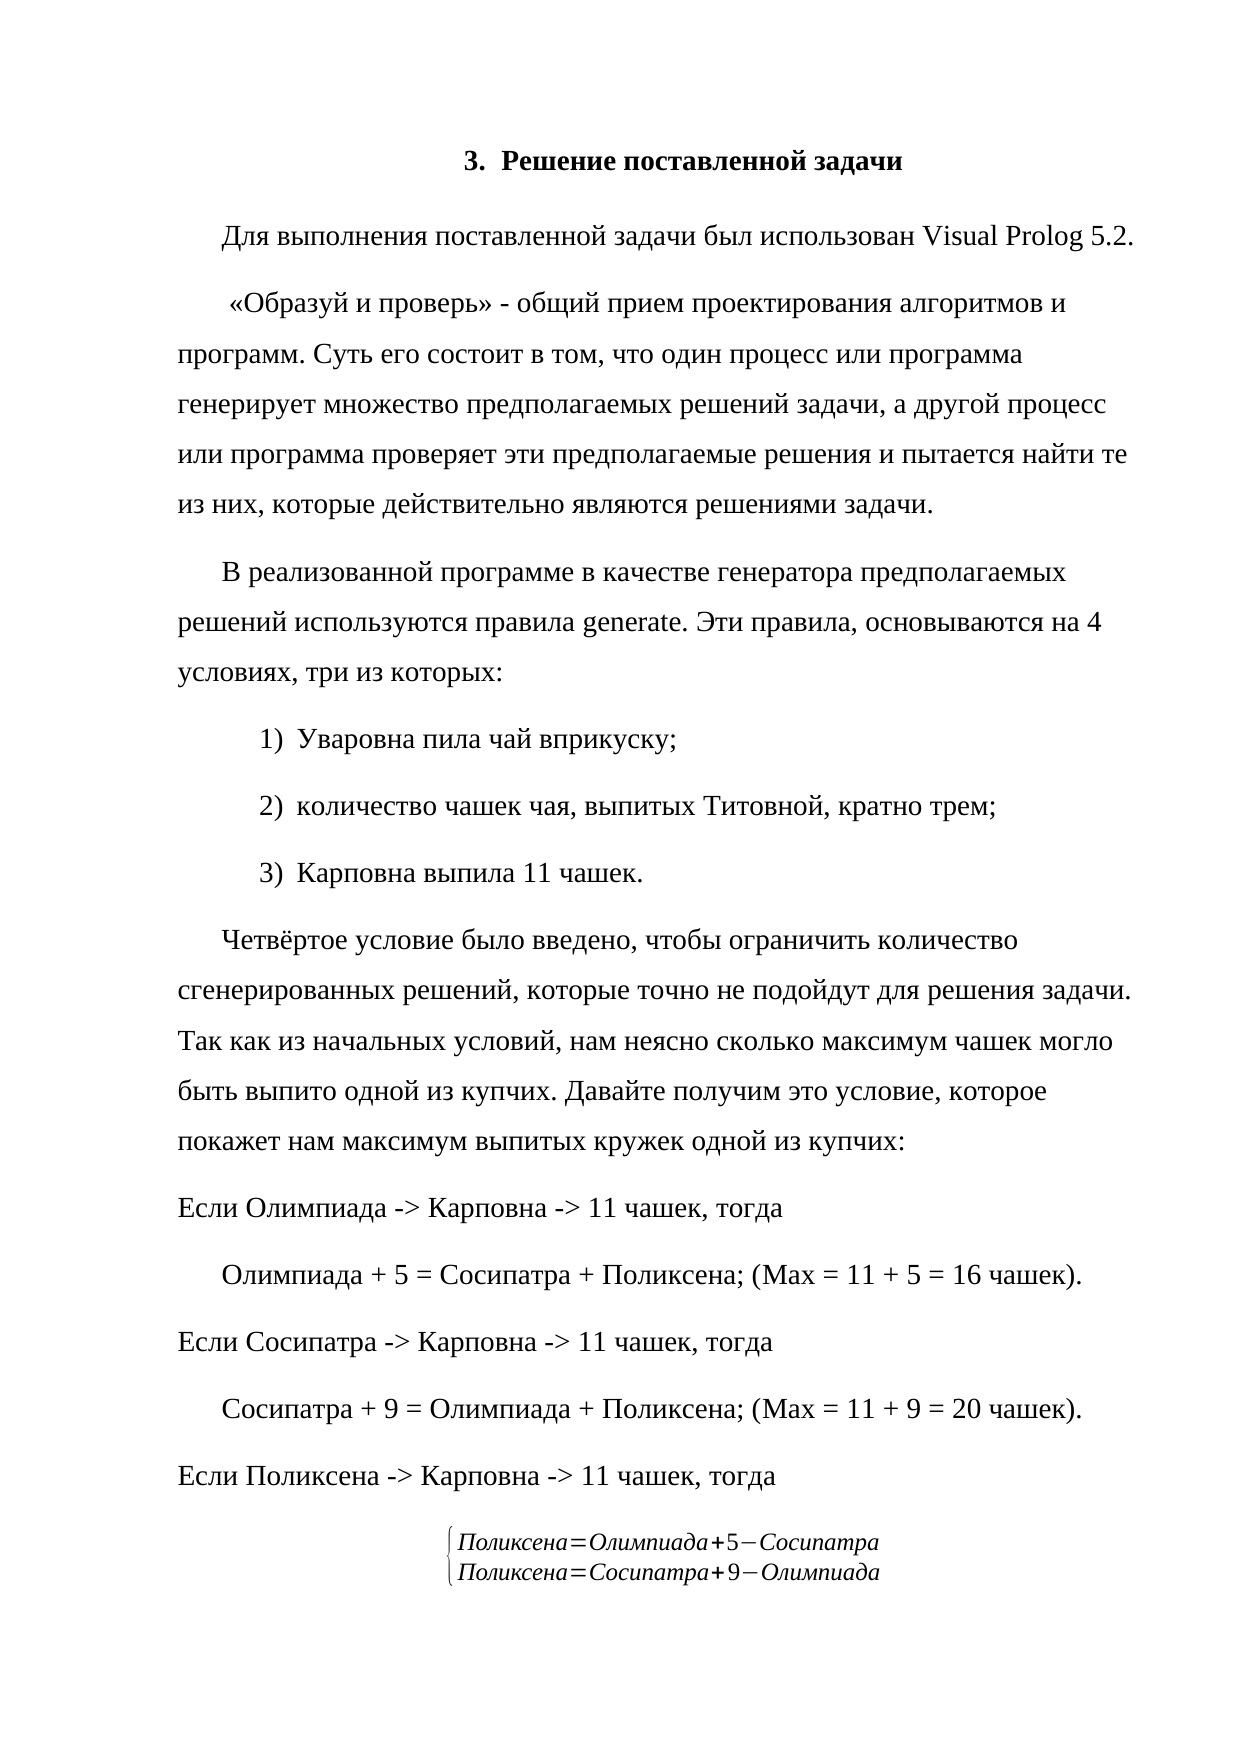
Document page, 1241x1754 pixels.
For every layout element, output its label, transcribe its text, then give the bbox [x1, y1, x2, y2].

text Четвёртое условие было введено, чтобы ограничить количество сгенерированных решений, которые точно не подойдут для решения задачи. Так как из начальных условий, нам неясно сколько максимум чашек могло быть выпито одной из купчих. Давайте получим это условие, которое покажет нам максимум выпитых кружек одной из купчих: [177, 922, 1152, 1157]
text Если Сосипатра -> Карповна -> 11 чашек, тогда [177, 1324, 1152, 1358]
list Карповна выпила 11 чашек. [259, 855, 1152, 889]
text В реализованной программе в качестве генератора предполагаемых решений используются правила generate. Эти правила, основываются на 4 условиях, три из которых: [177, 554, 1152, 688]
text Олимпиада + 5 = Сосипатра + Поликсена; (Max = 11 + 5 = 16 чашек). [177, 1257, 1152, 1291]
list Решение поставленной задачи [215, 143, 1152, 177]
text Если Поликсена -> Карповна -> 11 чашек, тогда [177, 1458, 1152, 1492]
text «Образуй и проверь» - общий прием проектирования алгоритмов и программ. Суть его состоит в том, что один процесс или программа генерирует множество предполагаемых решений задачи, а другой процесс или программа проверяет эти предполагаемые решения и пытается найти те из них, которые действительно являются решениями задачи. [177, 285, 1152, 520]
text Сосипатра + 9 = Олимпиада + Поликсена; (Max = 11 + 9 = 20 чашек). [177, 1391, 1152, 1425]
text Для выполнения поставленной задачи был использован Visual Prolog 5.2. [177, 218, 1152, 252]
text Если Олимпиада -> Карповна -> 11 чашек, тогда [177, 1190, 1152, 1224]
list количество чашек чая, выпитых Титовной, кратно трем; [259, 788, 1152, 822]
list Уваровна пила чай вприкуску; [259, 721, 1152, 755]
